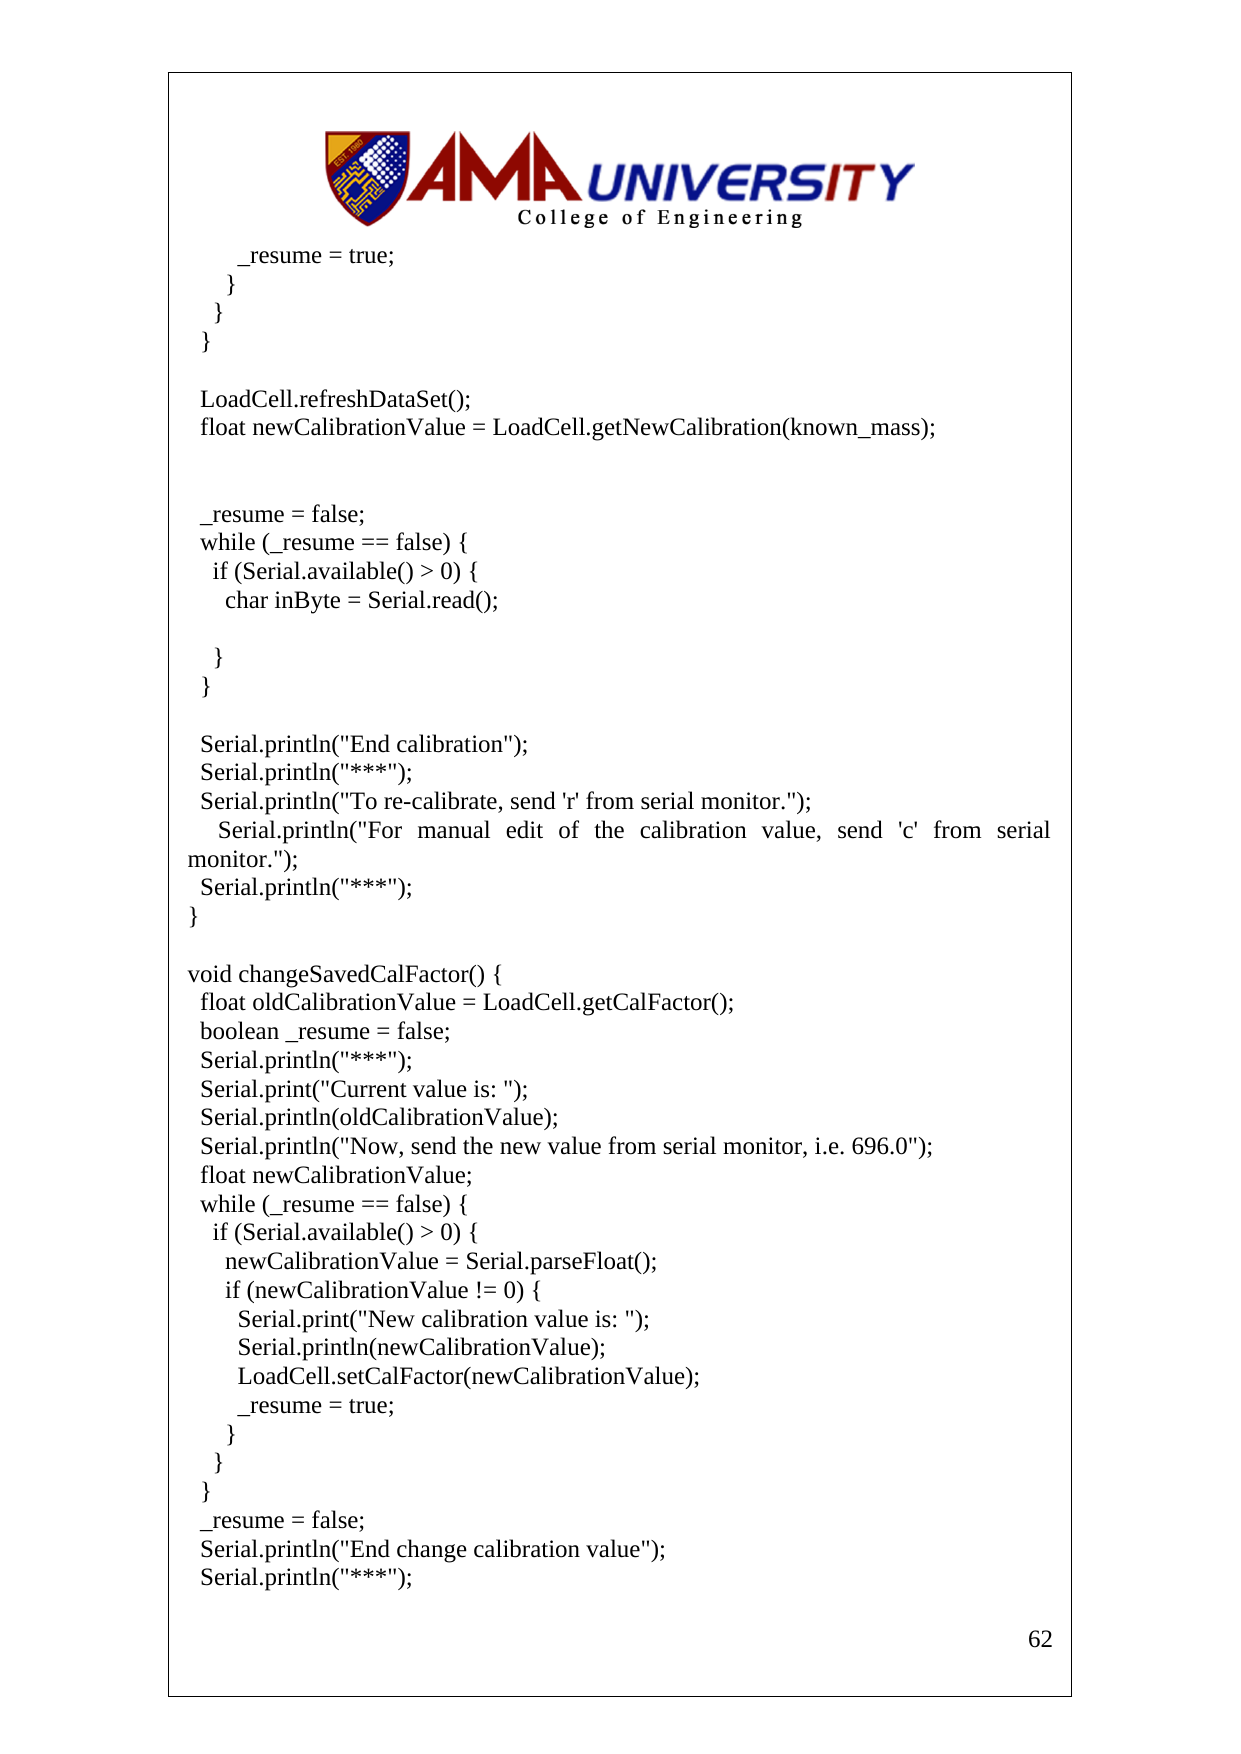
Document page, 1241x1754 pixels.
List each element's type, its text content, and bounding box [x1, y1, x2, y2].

text _resume = false; [187, 1505, 1053, 1534]
text float newCalibrationValue = LoadCell.getNewCalibration(known_mass); [187, 412, 1053, 441]
text Serial.println("Now, send the new value from serial monitor, i.e. 696.0"); [187, 1131, 1053, 1160]
text float newCalibrationValue; [187, 1160, 1053, 1189]
text Serial.println("***"); [187, 1562, 1053, 1591]
text LoadCell.refreshDataSet(); [187, 384, 1053, 412]
text LoadCell.setCalFactor(newCalibrationValue); [187, 1361, 1053, 1390]
text } [187, 1447, 1053, 1476]
text _resume = true; [187, 1390, 1053, 1419]
text } [187, 326, 1053, 355]
text Serial.println(oldCalibrationValue); [187, 1102, 1053, 1131]
text boolean _resume = false; [187, 1016, 1053, 1045]
text Serial.println(newCalibrationValue); [187, 1332, 1053, 1361]
text } [187, 642, 1053, 671]
text Serial.println("***"); [187, 872, 1053, 901]
text Serial.print("New calibration value is: "); [187, 1304, 1053, 1332]
text while (_resume == false) { [187, 1189, 1053, 1217]
text if (newCalibrationValue != 0) { [187, 1275, 1053, 1304]
text } [187, 901, 1053, 930]
text char inByte = Serial.read(); [187, 585, 1053, 614]
picture [325, 131, 915, 228]
text _resume = false; [187, 499, 1053, 527]
text } [187, 269, 1053, 297]
text if (Serial.available() > 0) { [187, 556, 1053, 585]
text void changeSavedCalFactor() { [187, 959, 1053, 987]
text Serial.println("***"); [187, 757, 1053, 786]
text Serial.println("End calibration"); [187, 729, 1053, 757]
text Serial.println("To re-calibrate, send 'r' from serial monitor."); [187, 786, 1053, 815]
text Serial.println("***"); [187, 1045, 1053, 1074]
text _resume = true; [187, 240, 1053, 269]
text } [187, 1476, 1053, 1505]
text Serial.println("End change calibration value"); [187, 1534, 1053, 1562]
text } [187, 297, 1053, 326]
text Serial.print("Current value is: "); [187, 1074, 1053, 1102]
text } [187, 1419, 1053, 1447]
text newCalibrationValue = Serial.parseFloat(); [187, 1246, 1053, 1275]
text if (Serial.available() > 0) { [187, 1217, 1053, 1246]
text while (_resume == false) { [187, 527, 1053, 556]
text } [187, 671, 1053, 700]
text float oldCalibrationValue = LoadCell.getCalFactor(); [187, 987, 1053, 1016]
text Serial.println("For manual edit of the calibration value, send 'c' from serial monitor."); [187, 815, 1053, 872]
